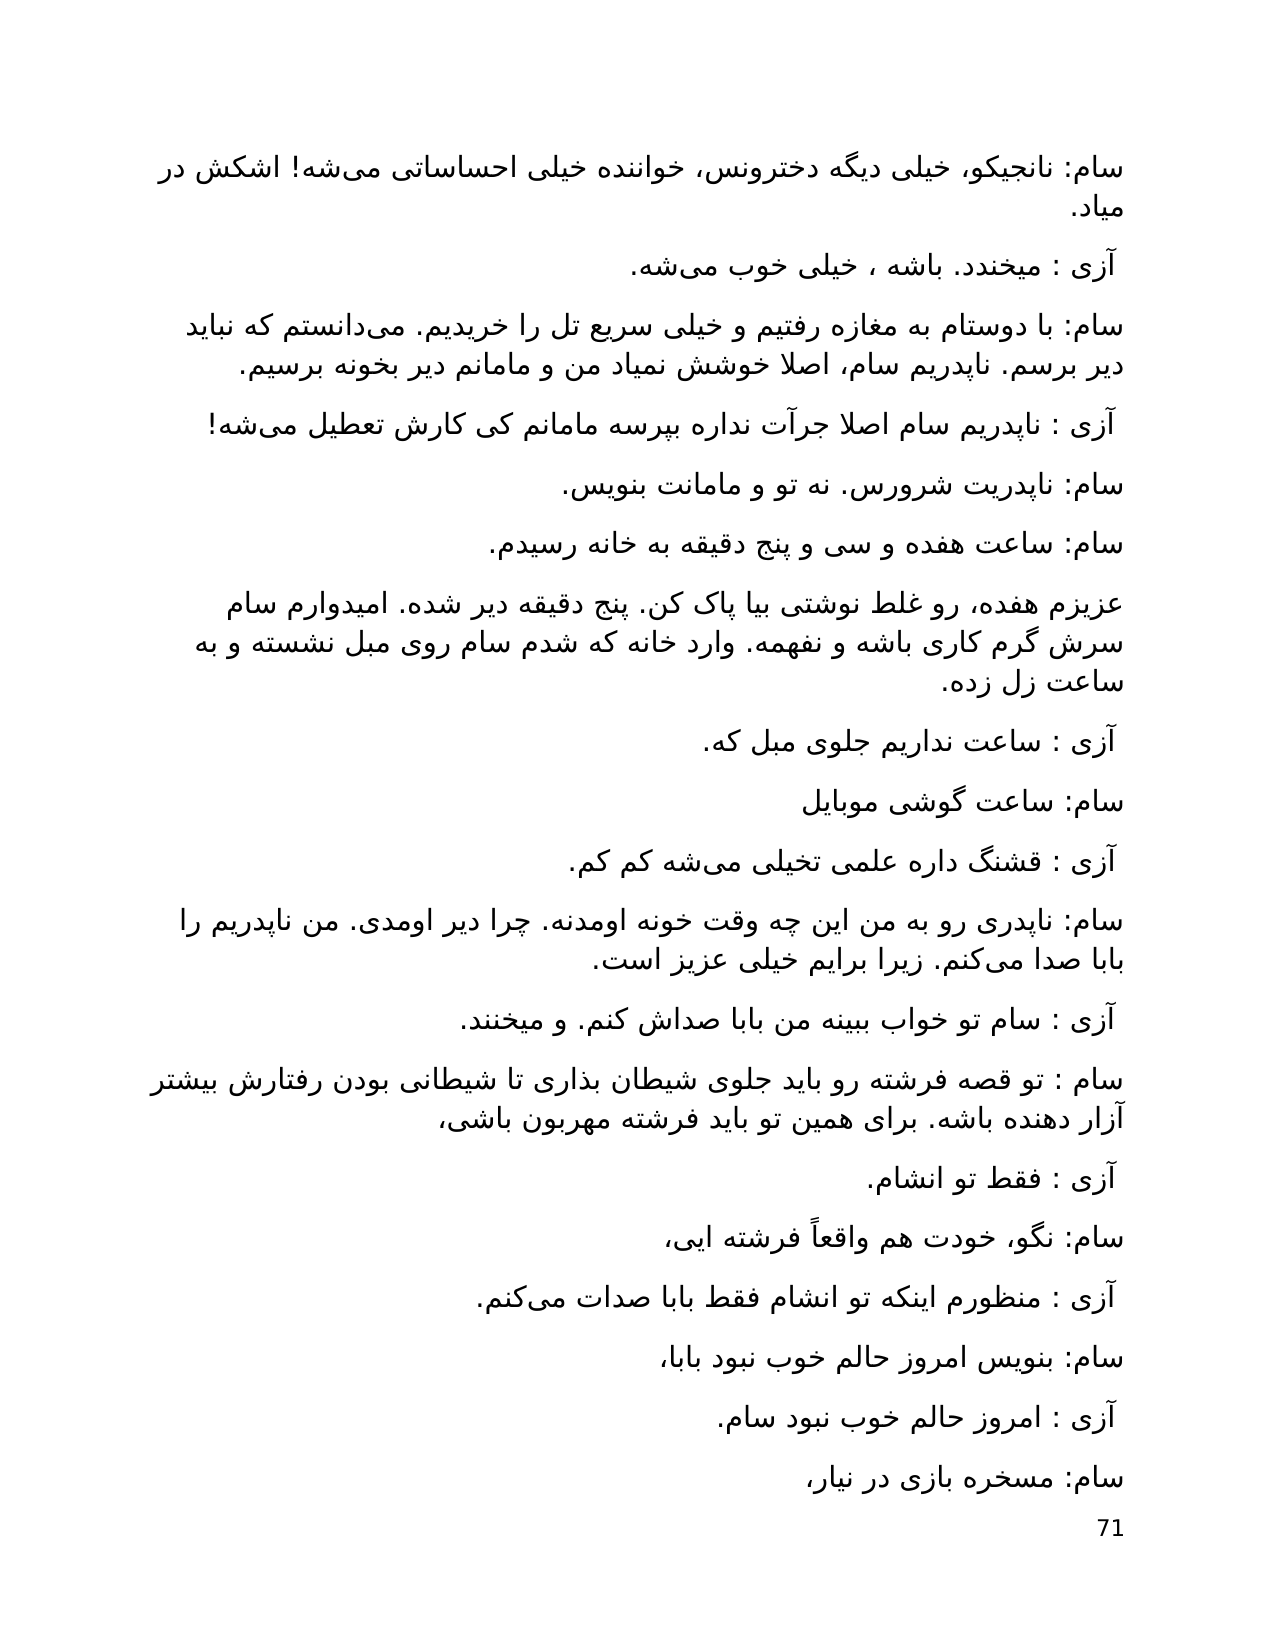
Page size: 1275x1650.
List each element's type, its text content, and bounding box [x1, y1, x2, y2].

text سام: با دوستام به مغازه رفتیم و خیلی سریع تل را خریدیم. می‌دانستم که نباید دیر برسم. ناپدریم سام، اصلا خوشش نمیاد من و مامانم دیر بخونه برسیم. [150, 308, 1125, 381]
text سام: مسخره بازی در نیار، [150, 1460, 1125, 1494]
text آزی : ساعت نداریم جلوی مبل که. [150, 724, 1125, 758]
text آزی : ناپدریم سام اصلا جرآت نداره بپرسه مامانم کی کارش تعطیل می‌شه! [150, 407, 1125, 441]
text سام: ساعت گوشی موبایل [150, 784, 1125, 818]
text آزی : قشنگ داره علمی تخیلی می‌شه کم کم. [150, 844, 1125, 878]
text سام: نانجیکو، خیلی دیگه دخترونس، خواننده خیلی احساساتی می‌شه! اشکش در میاد. [150, 150, 1125, 223]
text سام: ناپدری رو به من این چه وقت خونه اومدنه. چرا دیر اومدی. من ناپدریم را بابا صدا می‌کنم. زیرا برایم خیلی عزیز است. [150, 904, 1125, 977]
text آزی : فقط تو انشام. [150, 1161, 1125, 1195]
text سام : تو قصه فرشته رو باید جلوی شیطان بذاری تا شیطانی بودن رفتارش بیشتر آزار دهنده باشه. برای همین تو باید فرشته مهربون باشی، [150, 1062, 1125, 1135]
text آزی : منظورم اینکه تو انشام فقط بابا صدات می‌کنم. [150, 1281, 1125, 1314]
text آزی : میخندد. باشه ، خیلی خوب می‌شه. [150, 249, 1125, 283]
text سام: ناپدریت شرورس. نه تو و مامانت بنویس. [150, 467, 1125, 501]
text آزی : امروز حالم خوب نبود سام. [150, 1400, 1125, 1434]
text عزیزم هفده، رو غلط نوشتی بیا پاک کن. پنج دقیقه دیر شده. امیدوارم سام سرش گرم کاری باشه و نفهمه. وارد خانه که شدم سام روی مبل نشسته و به ساعت زل زده. [150, 587, 1125, 698]
text سام: نگو، خودت هم واقعاً فرشته ایی، [150, 1221, 1125, 1255]
text آزی : سام تو خواب ببینه من بابا صداش کنم. و میخنند. [150, 1002, 1125, 1036]
text سام: بنویس امروز حالم خوب نبود بابا، [150, 1340, 1125, 1374]
text سام: ساعت هفده و سی و پنج دقیقه به خانه رسیدم. [150, 527, 1125, 561]
